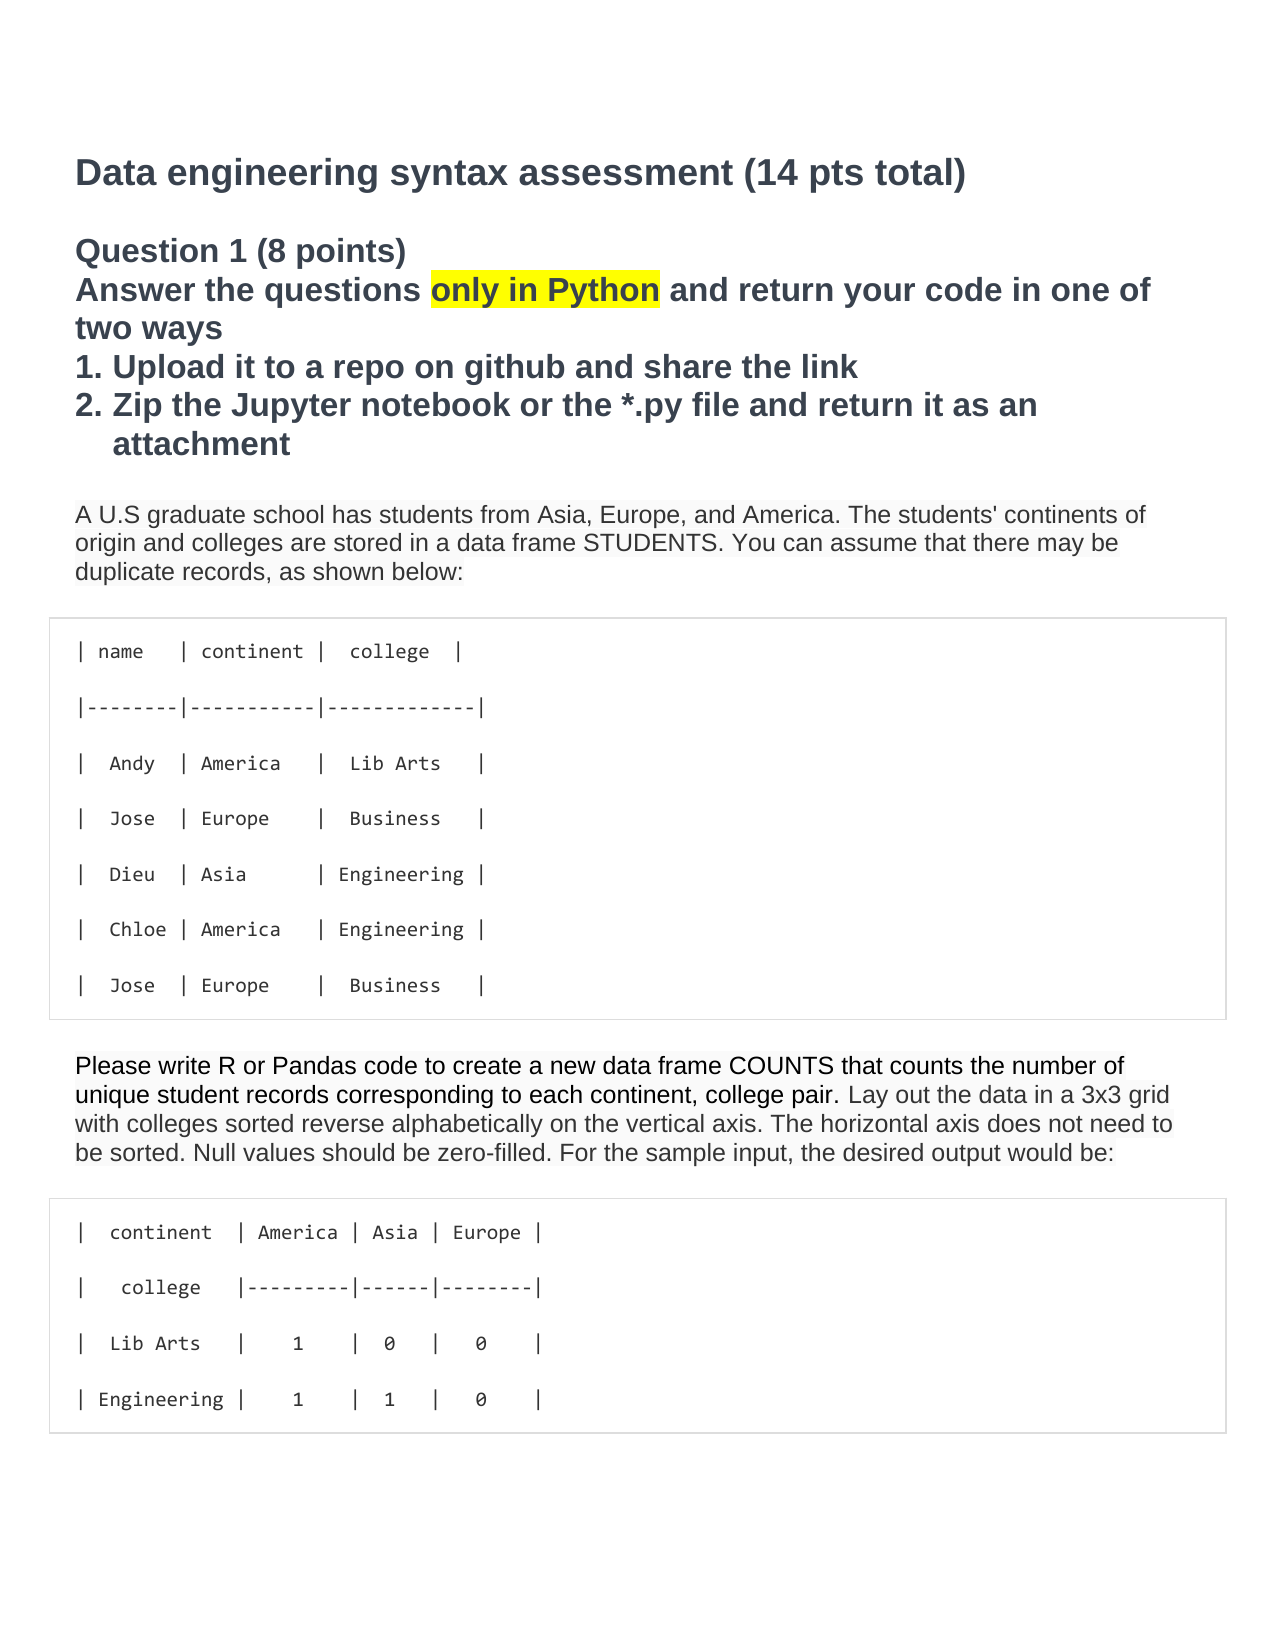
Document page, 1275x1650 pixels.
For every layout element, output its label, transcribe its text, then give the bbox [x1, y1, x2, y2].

text | college |---------|------|--------| [50, 1253, 1225, 1300]
text Question 1 (8 points) [75, 232, 1200, 270]
text | Lib Arts | 1 | 0 | 0 | [50, 1309, 1225, 1356]
text | Jose | Europe | Business | [50, 951, 1225, 1019]
text | Dieu | Asia | Engineering | [50, 840, 1225, 886]
text | Engineering | 1 | 1 | 0 | [50, 1364, 1225, 1432]
text Data engineering syntax assessment (14 pts total) [75, 150, 1200, 193]
text Answer the questions only in Python and return your code in one of two ways [75, 270, 1200, 347]
list Upload it to a repo on github and share the link [75, 347, 1200, 385]
text | name | continent | college | [50, 619, 1225, 664]
text | Chloe | America | Engineering | [50, 895, 1225, 942]
text A U.S graduate school has students from Asia, Europe, and America. The students' continents of origin and colleges are stored in a data frame STUDENTS. You can assume that there may be duplicate records, as shown below: [75, 500, 1200, 586]
text | Jose | Europe | Business | [50, 784, 1225, 831]
text |--------|-----------|-------------| [50, 673, 1225, 719]
text | continent | America | Asia | Europe | [50, 1199, 1225, 1244]
text | Andy | America | Lib Arts | [50, 728, 1225, 775]
list Zip the Jupyter notebook or the *.py file and return it as an attachment [75, 385, 1200, 462]
